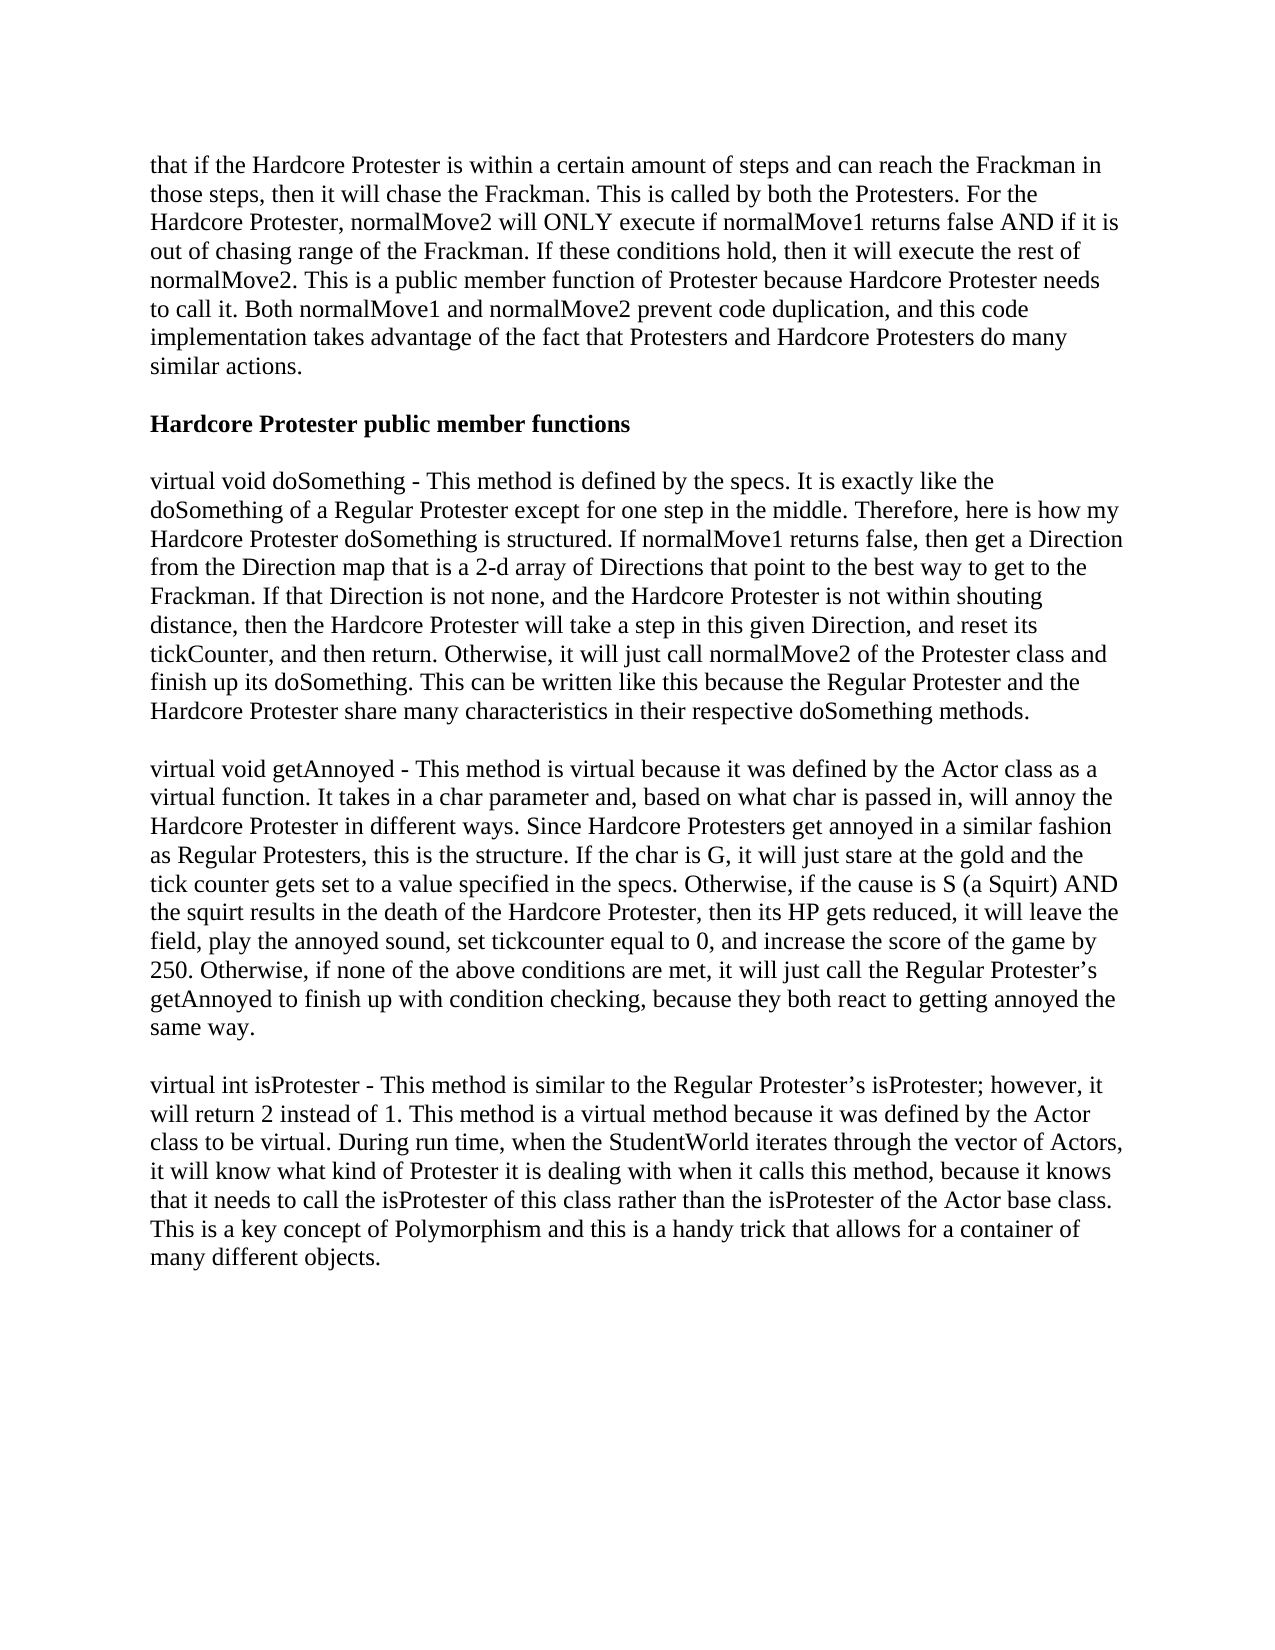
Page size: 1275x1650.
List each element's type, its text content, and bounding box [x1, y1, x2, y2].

text Hardcore Protester public member functions [150, 409, 1125, 437]
text virtual void doSomething - This method is defined by the specs. It is exactly like the doSomething of a Regular Protester except for one step in the middle. Therefore, here is how my Hardcore Protester doSomething is structured. If normalMove1 returns false, then get a Direction from the Direction map that is a 2-d array of Directions that point to the best way to get to the Frackman. If that Direction is not none, and the Hardcore Protester is not within shouting distance, then the Hardcore Protester will take a step in this given Direction, and reset its tickCounter, and then return. Otherwise, it will just call normalMove2 of the Protester class and finish up its doSomething. This can be written like this because the Regular Protester and the Hardcore Protester share many characteristics in their respective doSomething methods. [150, 466, 1125, 725]
text virtual int isProtester - This method is similar to the Regular Protester’s isProtester; however, it will return 2 instead of 1. This method is a virtual method because it was defined by the Actor class to be virtual. During run time, when the StudentWorld iterates through the vector of Actors, it will know what kind of Protester it is dealing with when it calls this method, because it knows that it needs to call the isProtester of this class rather than the isProtester of the Actor base class. This is a key concept of Polymorphism and this is a handy trick that allows for a container of many different objects. [150, 1070, 1125, 1271]
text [150, 150, 1125, 380]
text virtual void getAnnoyed - This method is virtual because it was defined by the Actor class as a virtual function. It takes in a char parameter and, based on what char is passed in, will annoy the Hardcore Protester in different ways. Since Hardcore Protesters get annoyed in a similar fashion as Regular Protesters, this is the structure. If the char is G, it will just stare at the gold and the tick counter gets set to a value specified in the specs. Otherwise, if the cause is S (a Squirt) AND the squirt results in the death of the Hardcore Protester, then its HP gets reduced, it will leave the field, play the annoyed sound, set tickcounter equal to 0, and increase the score of the game by 250. Otherwise, if none of the above conditions are met, it will just call the Regular Protester’s getAnnoyed to finish up with condition checking, because they both react to getting annoyed the same way. [150, 754, 1125, 1041]
